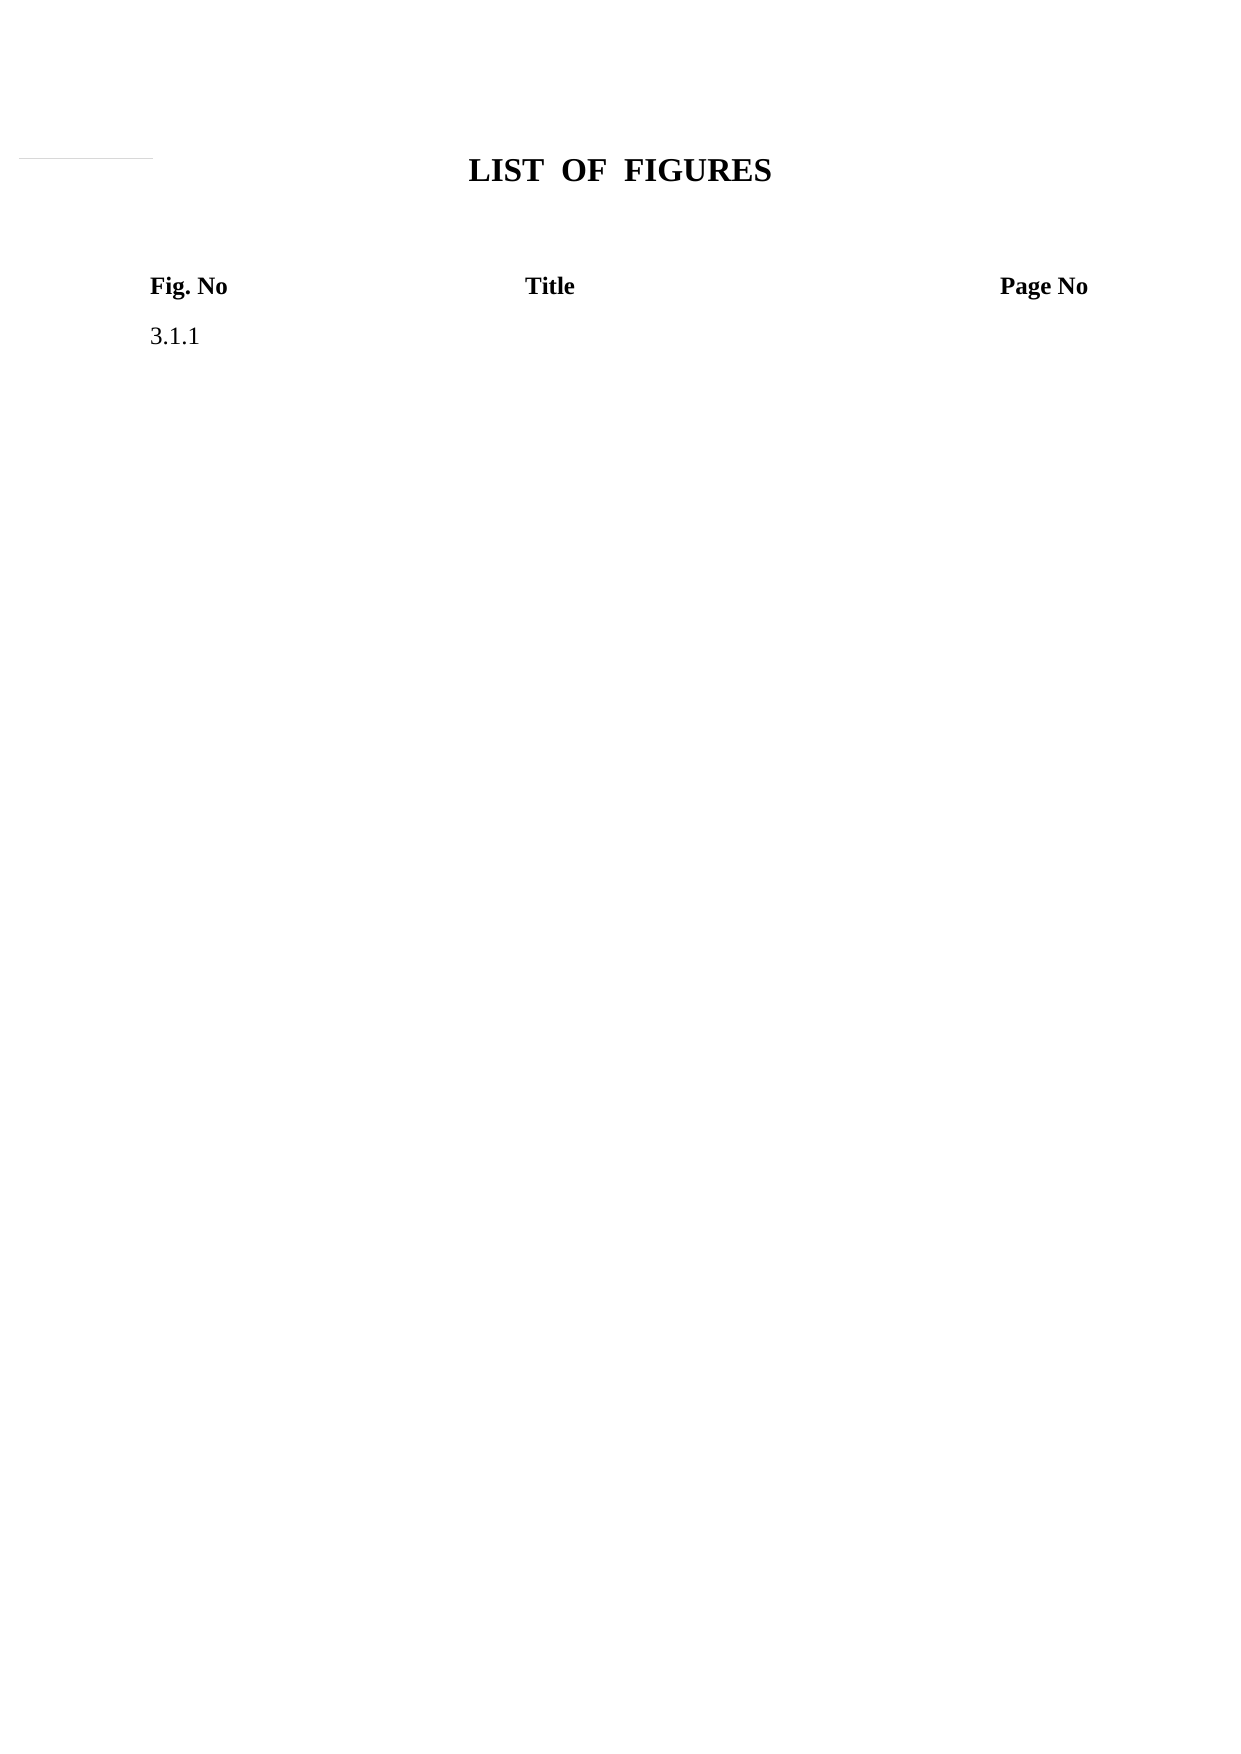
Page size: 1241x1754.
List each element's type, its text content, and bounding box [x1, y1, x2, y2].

text Fig. No Title Page No [150, 271, 1090, 300]
text 3.1.1 [150, 321, 1090, 350]
text LIST OF FIGURES [150, 150, 1090, 188]
